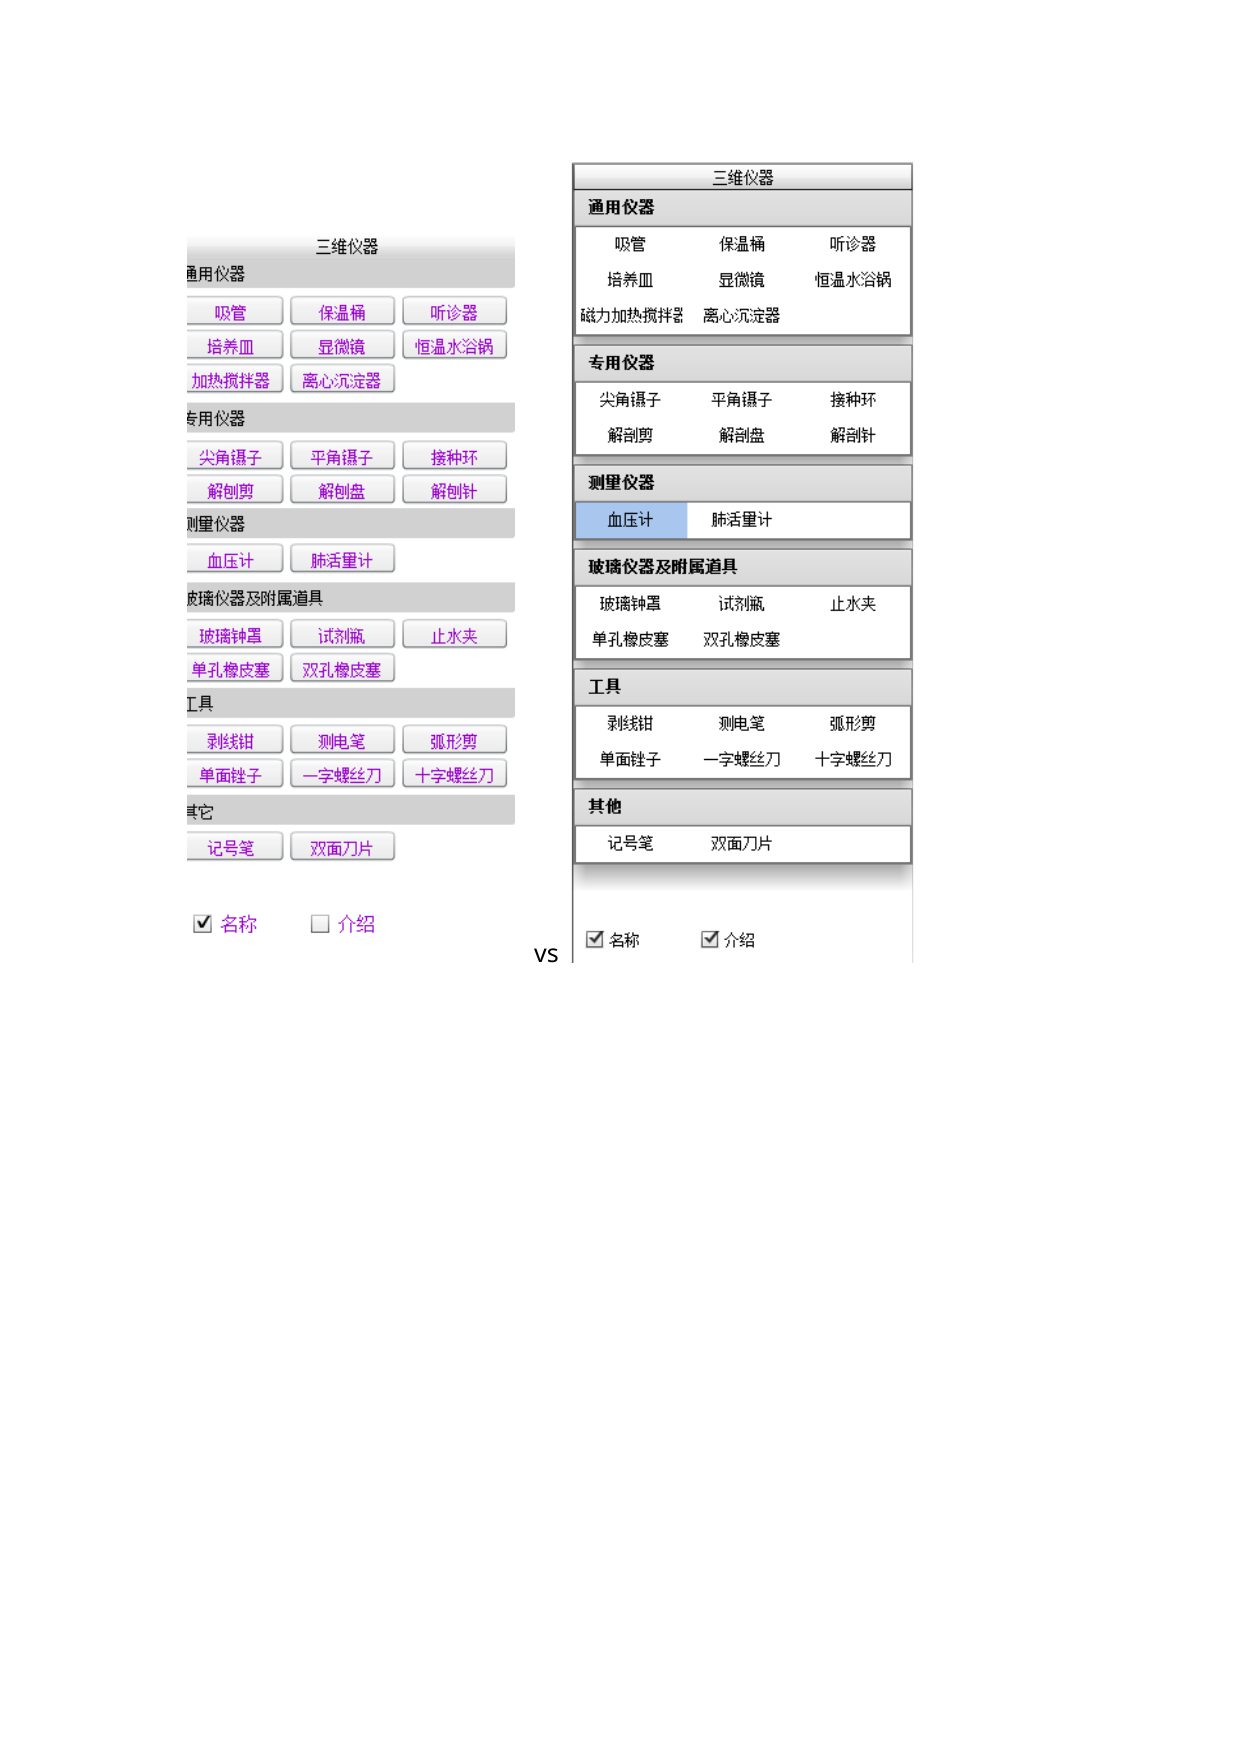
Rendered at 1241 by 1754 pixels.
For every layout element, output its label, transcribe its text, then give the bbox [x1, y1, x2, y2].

picture [571, 162, 914, 963]
picture [187, 236, 515, 963]
